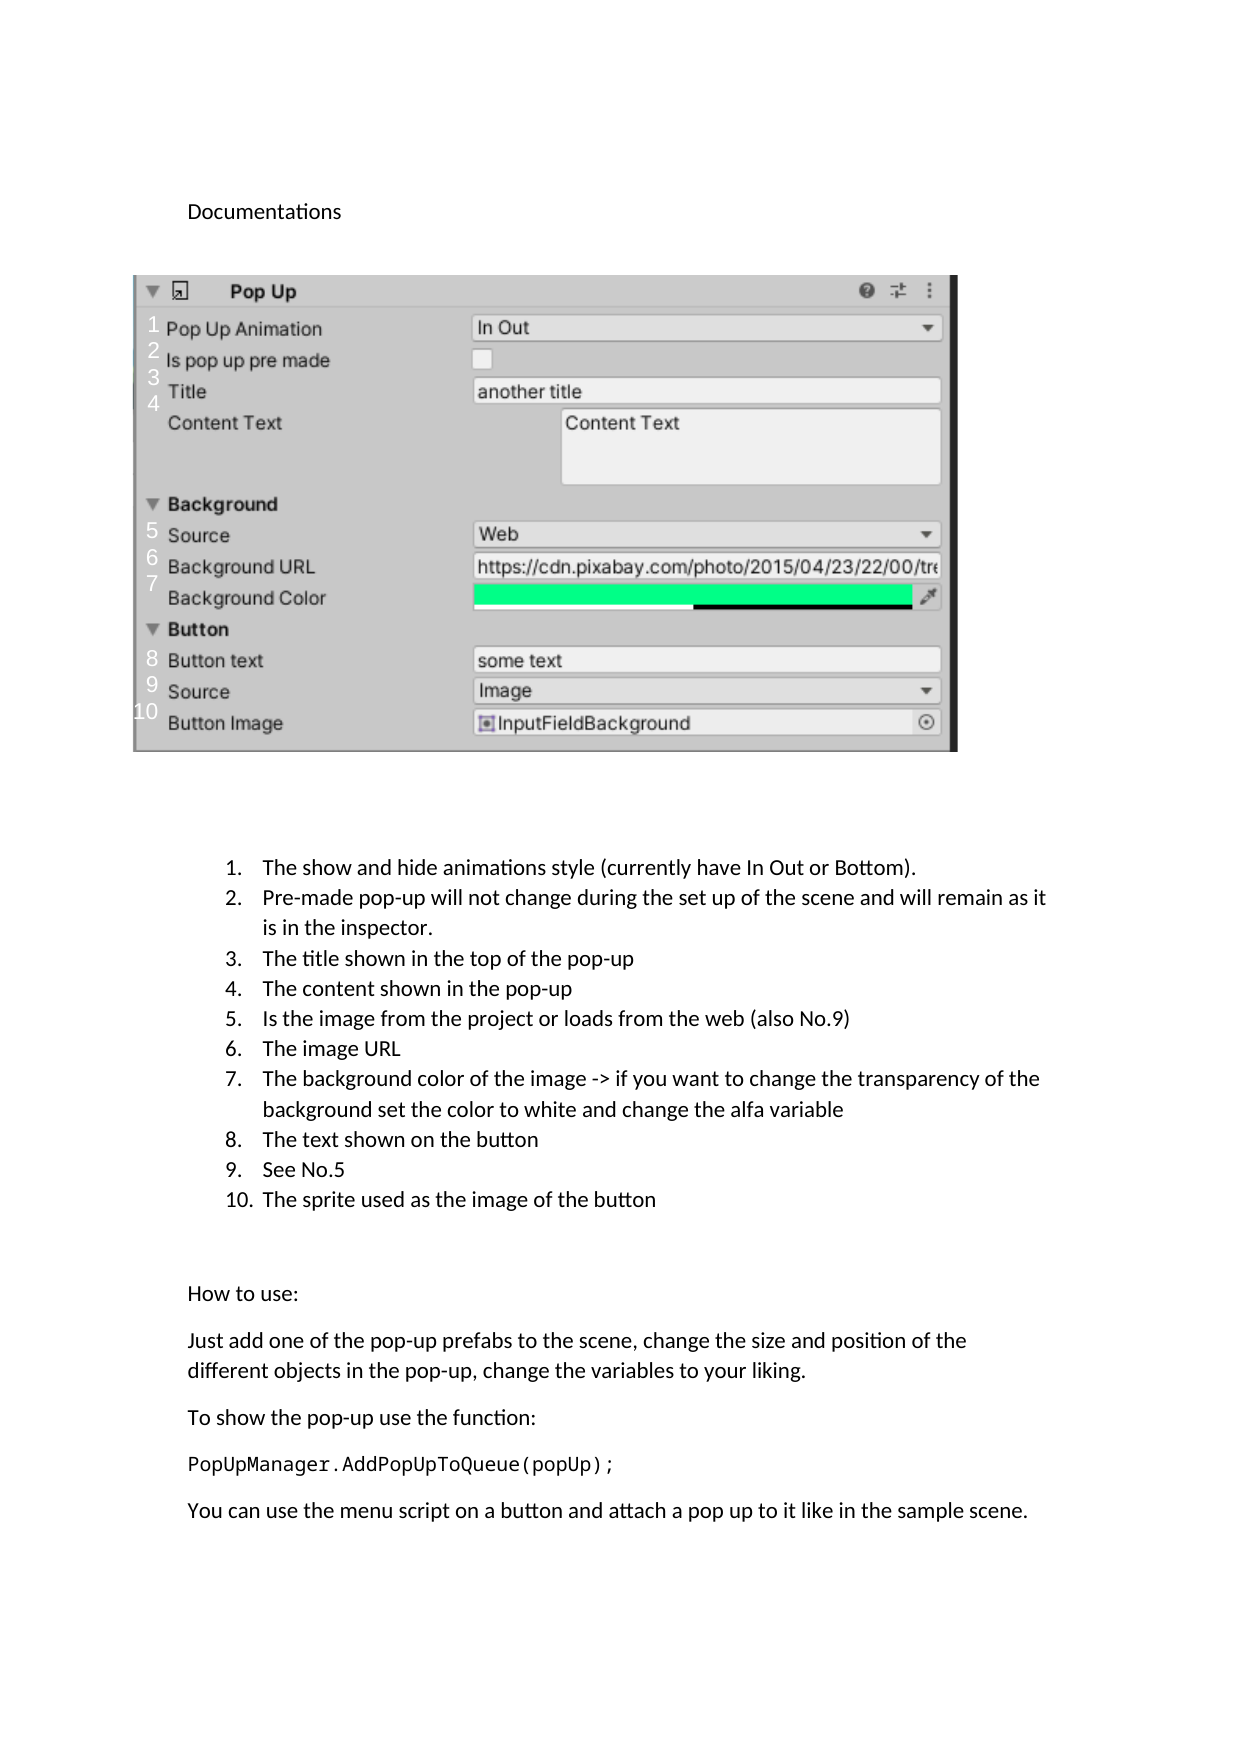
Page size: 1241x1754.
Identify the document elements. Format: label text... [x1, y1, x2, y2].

text You can use the menu script on a button and attach a pop up to it like in the sample scene. [187, 1496, 1053, 1524]
picture [132, 275, 958, 752]
text To show the pop-up use the function: [187, 1403, 1053, 1431]
list The sprite used as the image of the button [225, 1185, 1053, 1213]
list The text shown on the button [225, 1125, 1053, 1153]
text Just add one of the pop-up prefabs to the scene, change the size and position of the different objects in the pop-up, change the variables to your liking. [187, 1326, 1053, 1384]
list The content shown in the pop-up [225, 974, 1053, 1002]
text PopUpManager.AddPopUpToQueue(popUp); [187, 1450, 1053, 1477]
list Pre-made pop-up will not change during the set up of the scene and will remain as it is in the inspector. [225, 883, 1053, 942]
text How to use: [187, 1279, 1053, 1307]
list The show and hide animations style (currently have In Out or Bottom). [225, 853, 1053, 881]
list The title shown in the top of the pop-up [225, 944, 1053, 972]
list The image URL [225, 1034, 1053, 1062]
list See No.5 [225, 1155, 1053, 1183]
text Documentations [187, 197, 1053, 225]
list Is the image from the project or loads from the web (also No.9) [225, 1004, 1053, 1032]
list The background color of the image -> if you want to change the transparency of the background set the color to white and change the alfa variable [225, 1064, 1053, 1123]
